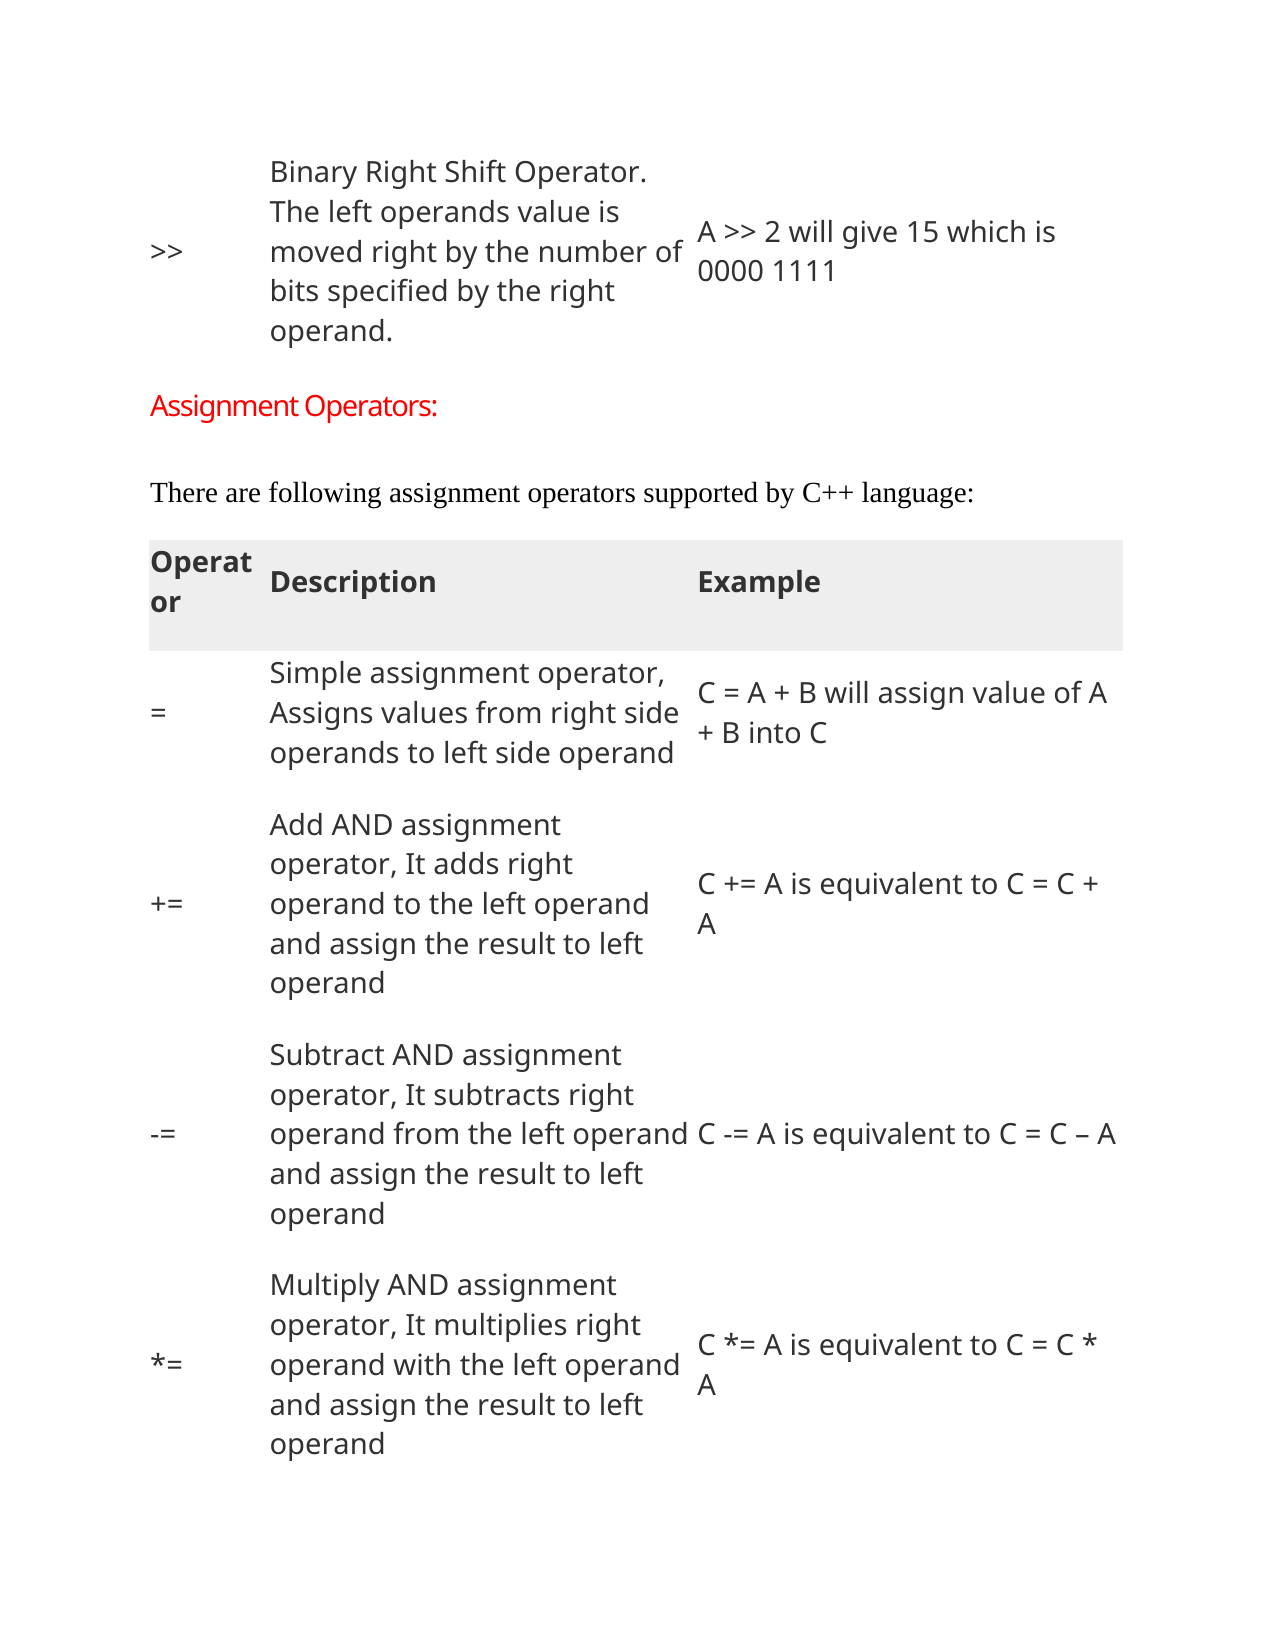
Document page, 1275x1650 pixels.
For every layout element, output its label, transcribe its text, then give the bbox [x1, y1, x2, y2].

table_cell C -= A is equivalent to C = C – A [695, 1033, 1123, 1263]
text There are following assignment operators supported by C++ language: [150, 475, 1125, 508]
table_cell Binary Right Shift Operator. The left operands value is moved right by the number of bits specified by the right operand. [268, 150, 695, 380]
text Assignment Operators: [150, 385, 1163, 425]
table_cell *= [149, 1263, 268, 1493]
table_cell A >> 2 will give 15 which is 0000 1111 [695, 150, 1123, 380]
table_cell Multiply AND assignment operator, It multiplies right operand with the left operand and assign the result to left operand [268, 1263, 695, 1493]
table_cell = [149, 651, 268, 802]
table_header Operator [149, 540, 268, 651]
table_cell C += A is equivalent to C = C + A [695, 802, 1123, 1033]
table_cell >> [149, 150, 268, 380]
table_cell C = A + B will assign value of A + B into C [695, 651, 1123, 802]
table_cell Add AND assignment operator, It adds right operand to the left operand and assign the result to left operand [268, 802, 695, 1033]
table_cell Subtract AND assignment operator, It subtracts right operand from the left operand and assign the result to left operand [268, 1033, 695, 1263]
table_header Description [268, 540, 695, 651]
table_header Example [695, 540, 1123, 651]
table_cell += [149, 802, 268, 1033]
table_cell Simple assignment operator, Assigns values from right side operands to left side operand [268, 651, 695, 802]
table_cell -= [149, 1033, 268, 1263]
table_cell C *= A is equivalent to C = C * A [695, 1263, 1123, 1493]
